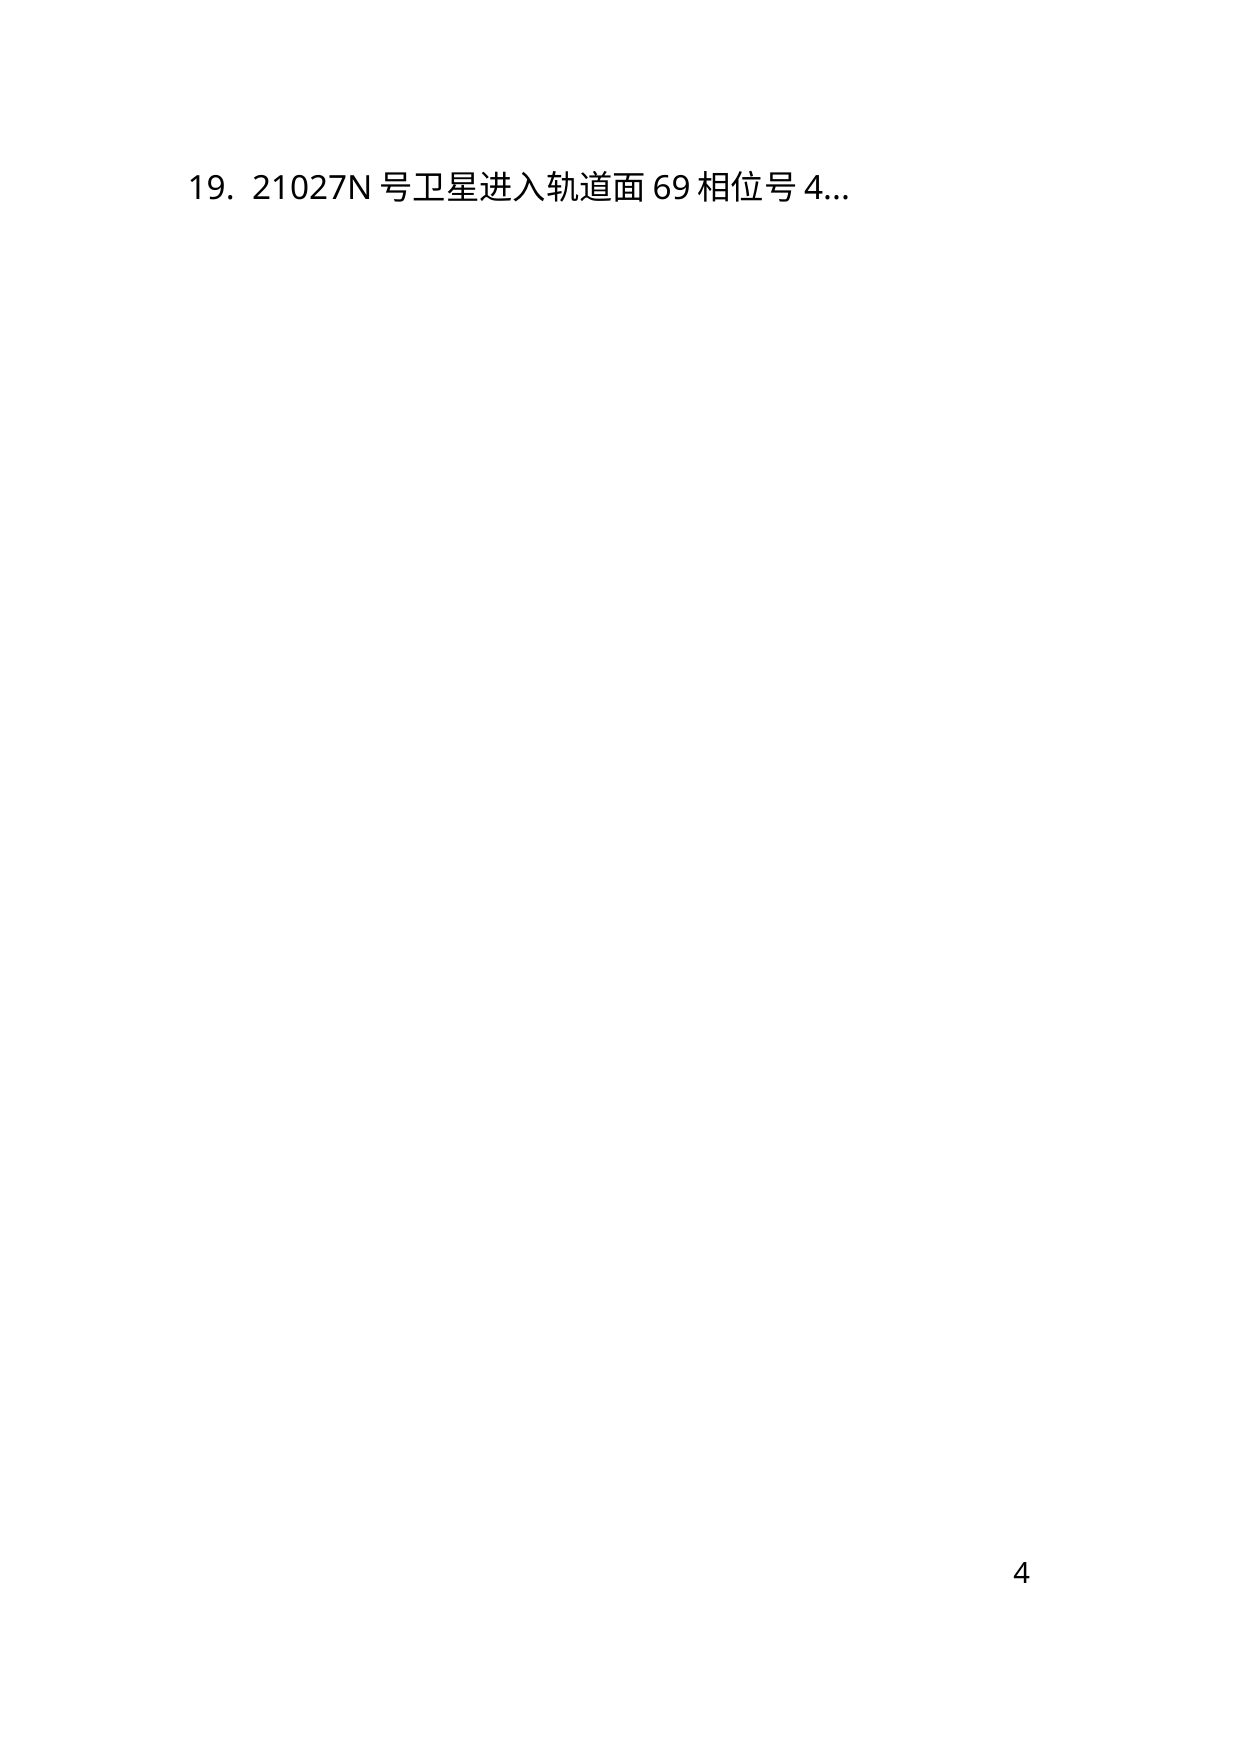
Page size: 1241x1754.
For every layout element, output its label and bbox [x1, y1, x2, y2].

text [187, 152, 1053, 282]
